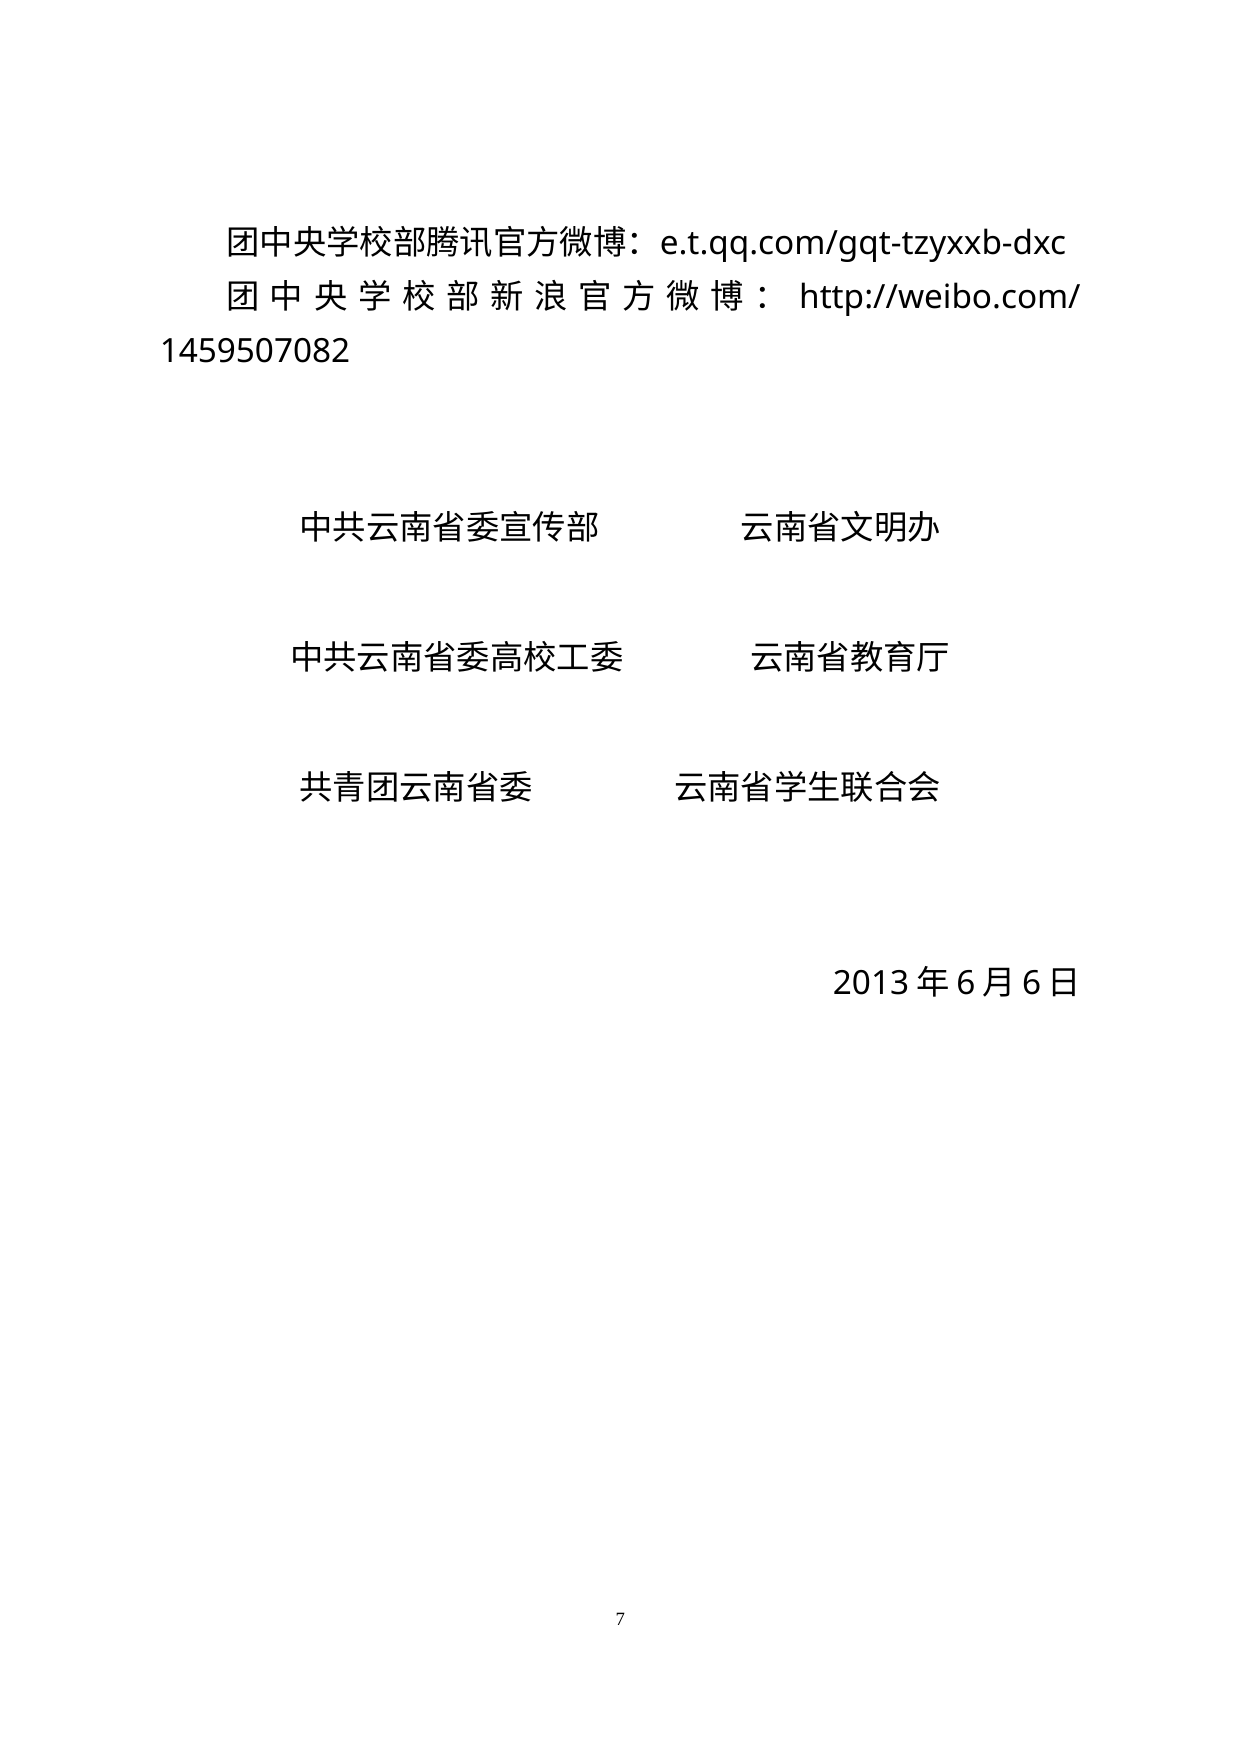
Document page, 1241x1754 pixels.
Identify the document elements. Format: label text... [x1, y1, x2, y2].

text 中共云南省委高校工委 云南省教育厅 [159, 622, 1081, 687]
text 团中央学校部新浪官方微博：http://weibo.com/1459507082 [159, 265, 1081, 373]
text 2013年6月6日 [159, 947, 1081, 1012]
text 中共云南省委宣传部 云南省文明办 [159, 492, 1081, 557]
text 共青团云南省委 云南省学生联合会 [159, 752, 1081, 817]
text 团中央学校部腾讯官方微博：e.t.qq.com/gqt-tzyxxb-dxc [159, 211, 1081, 265]
